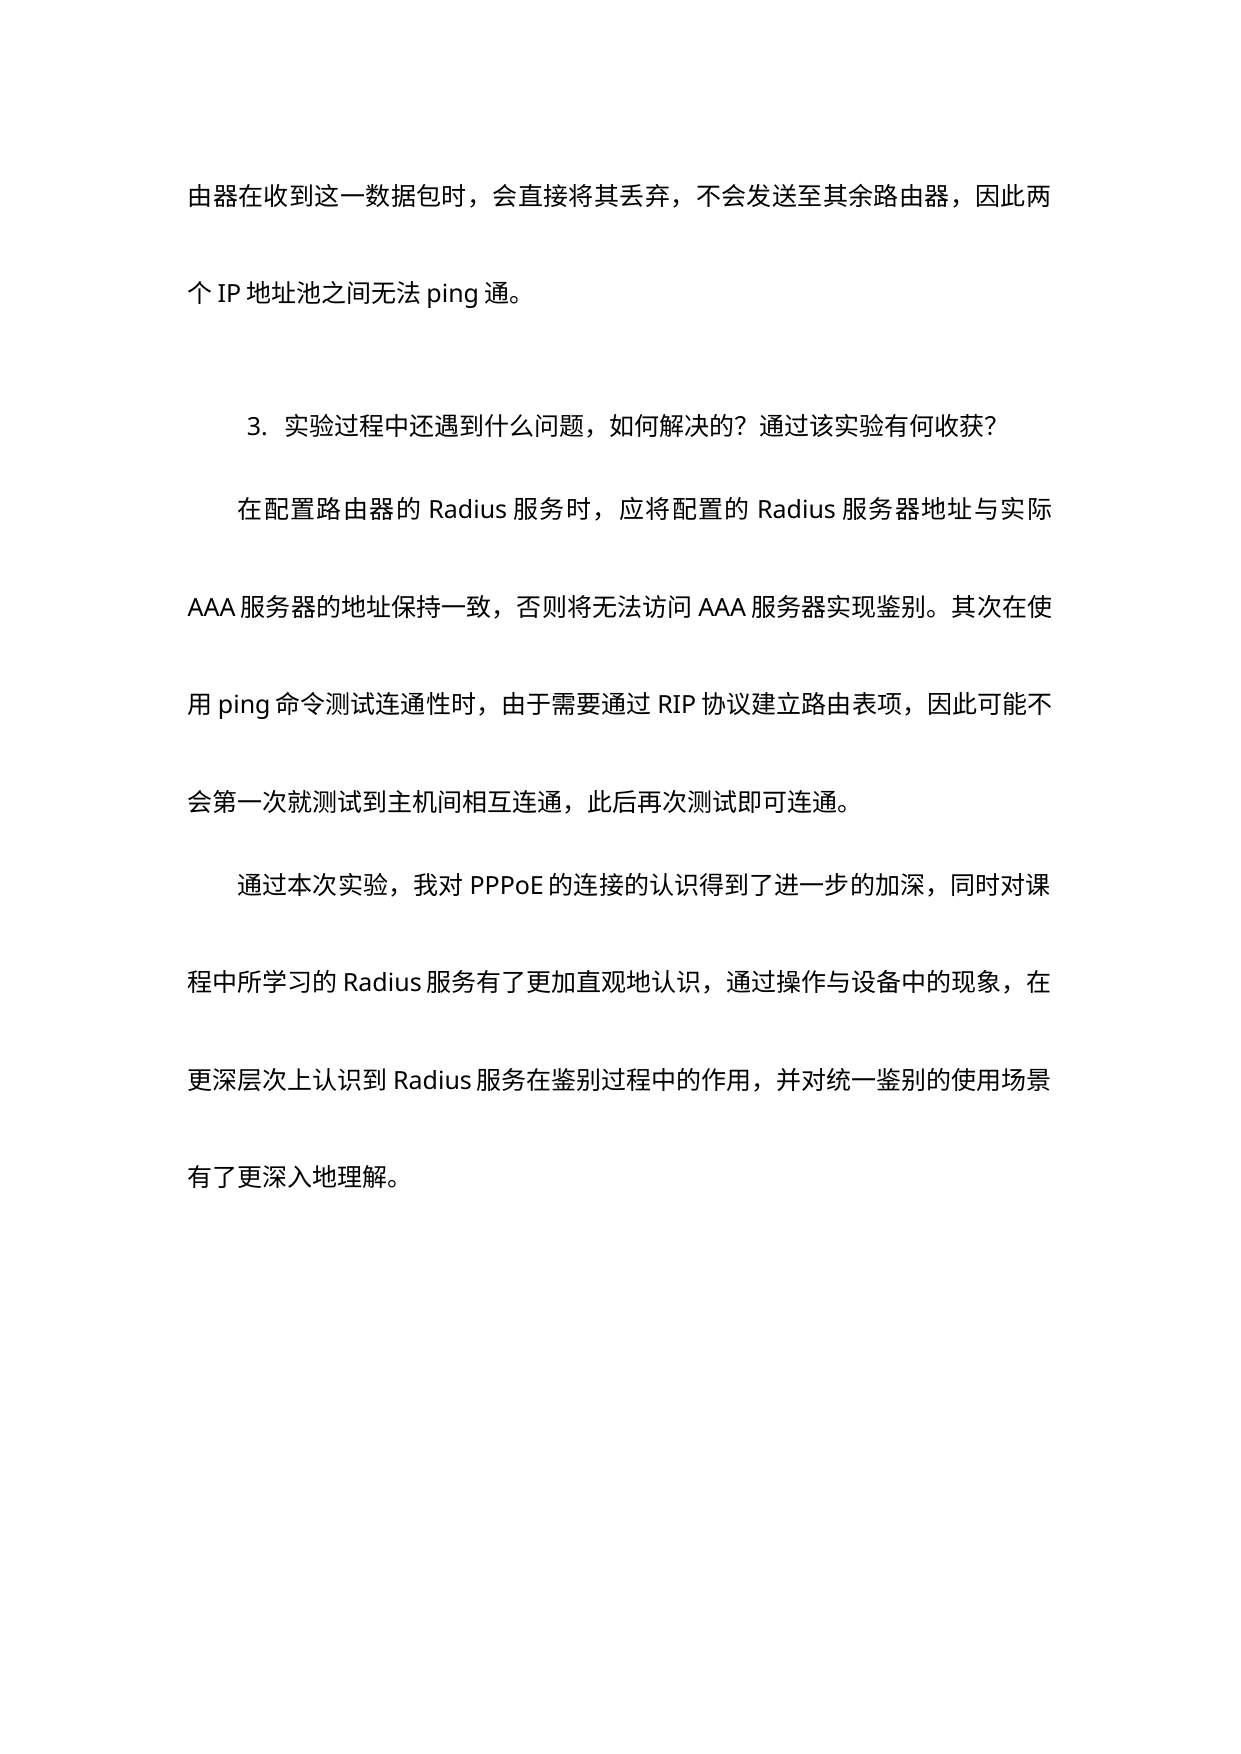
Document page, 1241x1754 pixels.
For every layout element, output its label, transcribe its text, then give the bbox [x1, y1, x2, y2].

list 在配置路由器的Radius服务时，应将配置的Radius服务器地址与实际AAA服务器的地址保持一致，否则将无法访问AAA服务器实现鉴别。其次在使用ping命令测试连通性时，由于需要通过RIP协议建立路由表项，因此可能不会第一次就测试到主机间相互连通，此后再次测试即可连通。 [187, 475, 1053, 833]
list 通过本次实验，我对PPPoE的连接的认识得到了进一步的加深，同时对课程中所学习的Radius服务有了更加直观地认识，通过操作与设备中的现象，在更深层次上认识到Radius服务在鉴别过程中的作用，并对统一鉴别的使用场景有了更深入地理解。 [187, 851, 1053, 1208]
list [187, 162, 1053, 324]
list 实验过程中还遇到什么问题，如何解决的？通过该实验有何收获？ [247, 392, 1053, 457]
